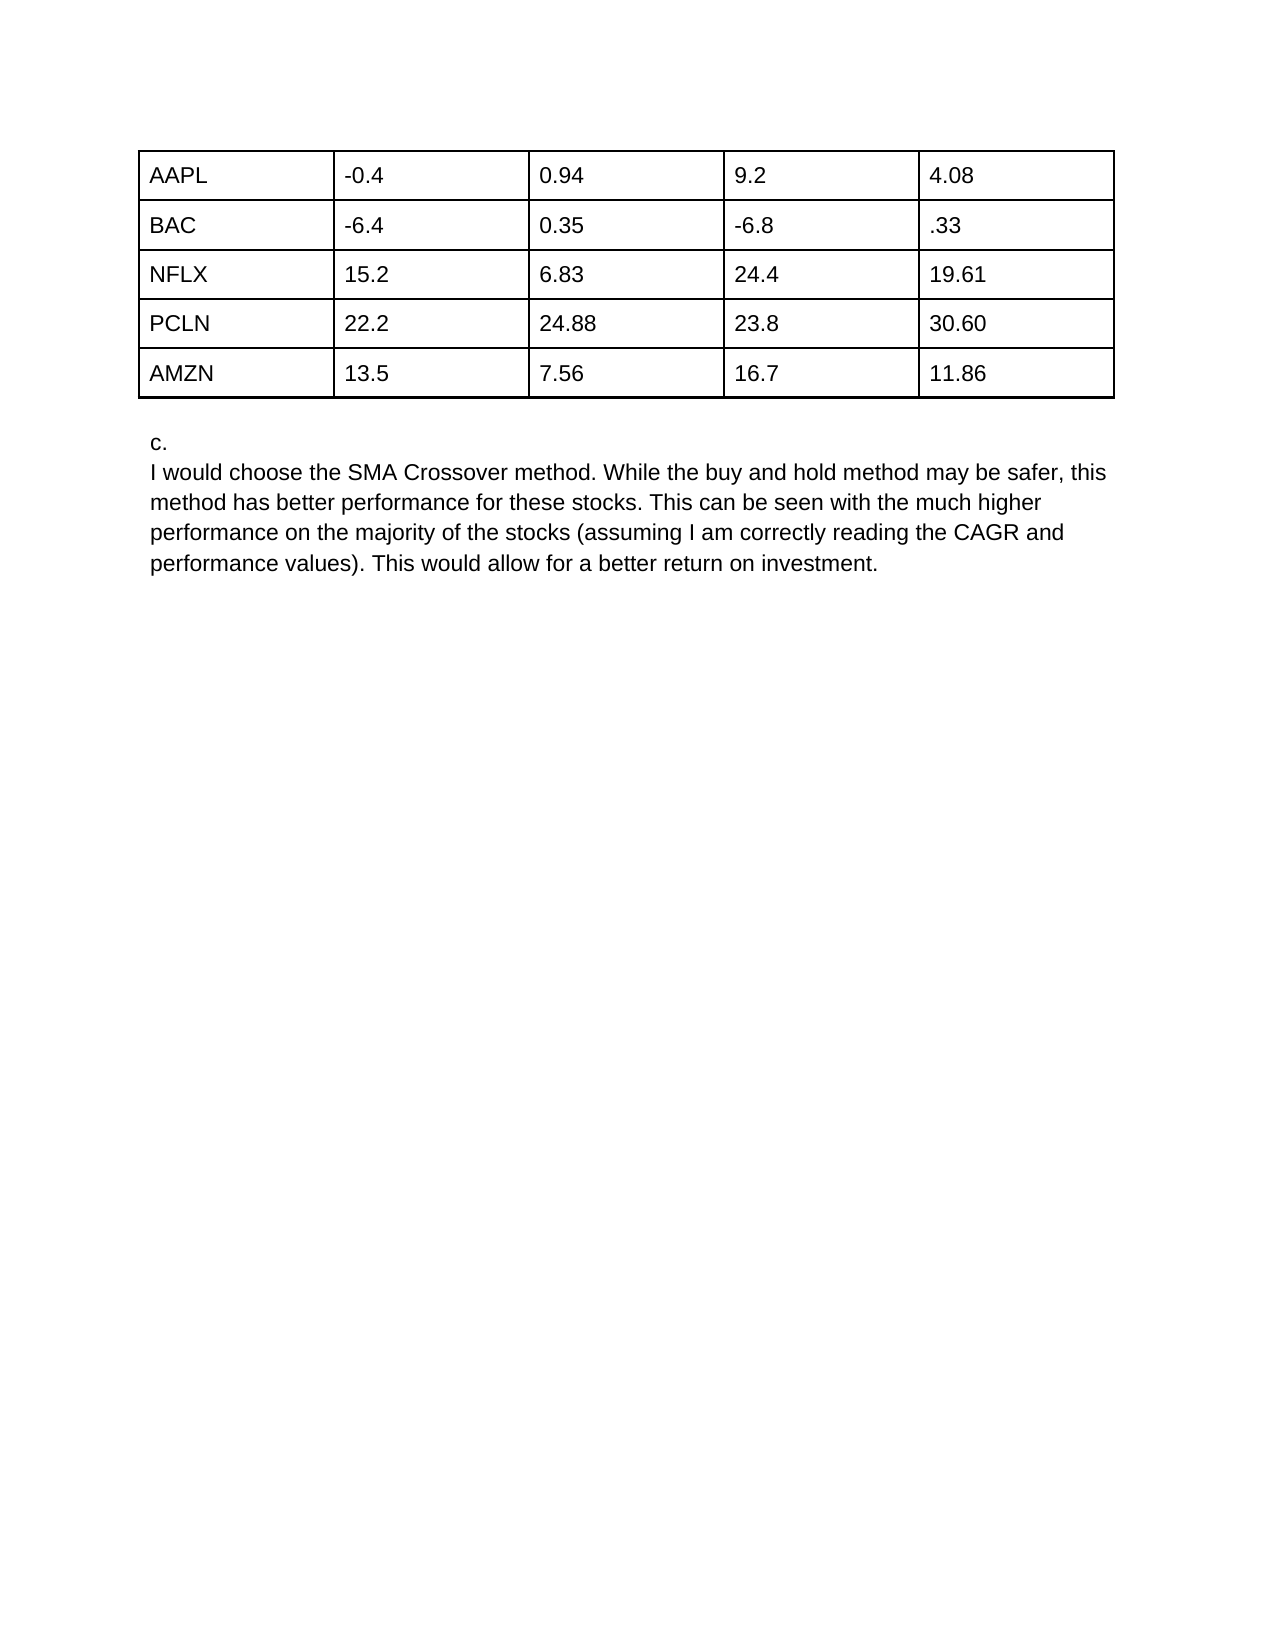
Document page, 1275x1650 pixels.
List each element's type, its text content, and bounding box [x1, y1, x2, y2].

table_cell 24.4 [725, 251, 918, 298]
table_cell 23.8 [725, 300, 918, 347]
table_cell PCLN [140, 300, 333, 347]
table_cell AMZN [140, 349, 333, 396]
table_cell 13.5 [335, 349, 528, 396]
table_cell 15.2 [335, 251, 528, 298]
table_cell 0.94 [530, 152, 723, 199]
table_cell 6.83 [530, 251, 723, 298]
table_cell 24.88 [530, 300, 723, 347]
table_cell 16.7 [725, 349, 918, 396]
table_cell .33 [920, 201, 1113, 248]
table_cell 0.35 [530, 201, 723, 248]
table_cell 7.56 [530, 349, 723, 396]
table_cell 30.60 [920, 300, 1113, 347]
table_cell -6.8 [725, 201, 918, 248]
table_cell 11.86 [920, 349, 1113, 396]
text c. [150, 429, 1125, 455]
table_cell 22.2 [335, 300, 528, 347]
table_cell BAC [140, 201, 333, 248]
table_cell -6.4 [335, 201, 528, 248]
table_cell 9.2 [725, 152, 918, 199]
table_cell 4.08 [920, 152, 1113, 199]
table_cell -0.4 [335, 152, 528, 199]
table_cell NFLX [140, 251, 333, 298]
text I would choose the SMA Crossover method. While the buy and hold method may be safer, this method has better performance for these stocks. This can be seen with the much higher performance on the majority of the stocks (assuming I am correctly reading the CAGR and performance values). This would allow for a better return on investment. [150, 459, 1125, 576]
table_cell 19.61 [920, 251, 1113, 298]
table_cell AAPL [140, 152, 333, 199]
